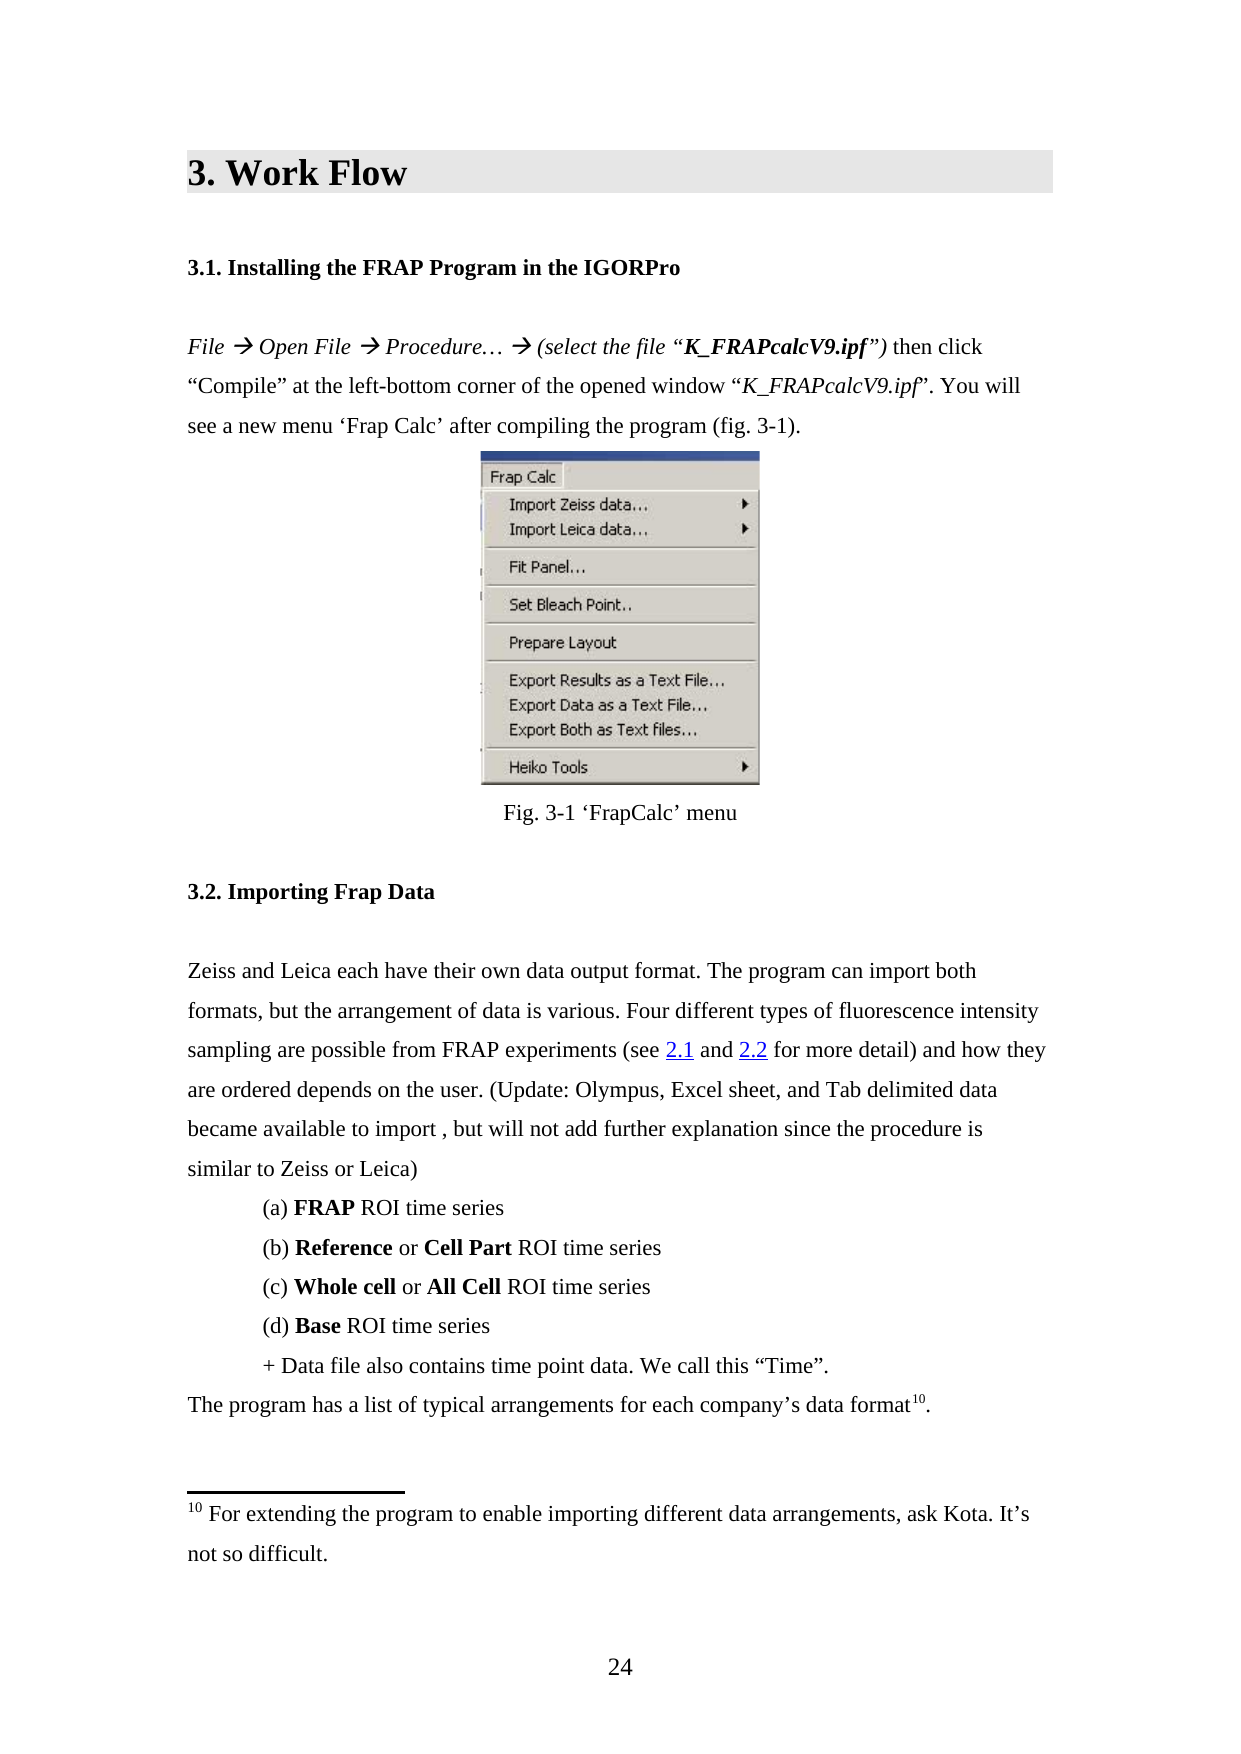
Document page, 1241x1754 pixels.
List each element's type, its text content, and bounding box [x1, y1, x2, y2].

picture [480, 451, 760, 785]
text (d) Base ROI time series [262, 1312, 1053, 1339]
text (c) Whole cell or All Cell ROI time series [262, 1273, 1053, 1299]
text + Data file also contains time point data. We call this “Time”. [187, 1352, 1053, 1378]
text 3. Work Flow [407, 150, 1053, 193]
text File Open File Procedure… (select the file “K_FRAPcalcV9.ipf”) then click “Compile” at the left-bottom corner of the opened window “K_FRAPcalcV9.ipf”. You will see a new menu ‘Frap Calc’ after compiling the program (fig. 3-1). [187, 333, 1053, 438]
text The program has a list of typical arrangements for each company’s data format. [187, 1391, 1053, 1418]
text 3.1. Installing the FRAP Program in the IGORPro [187, 254, 1053, 281]
text Fig. 3-1 ‘FrapCalc’ menu [187, 799, 1053, 826]
text Zeiss and Leica each have their own data output format. The program can import both formats, but the arrangement of data is various. Four different types of fluorescence intensity sampling are possible from FRAP experiments (see 2.1 and 2.2 for more detail) and how they are ordered depends on the user. (Update: Olympus, Excel sheet, and Tab delimited data became available to import , but will not add further explanation since the procedure is similar to Zeiss or Leica) [187, 957, 1053, 1181]
text (b) Reference or Cell Part ROI time series [262, 1233, 1053, 1260]
text (a) FRAP ROI time series [187, 1194, 1053, 1220]
text 3.2. Importing Frap Data [187, 878, 1053, 904]
